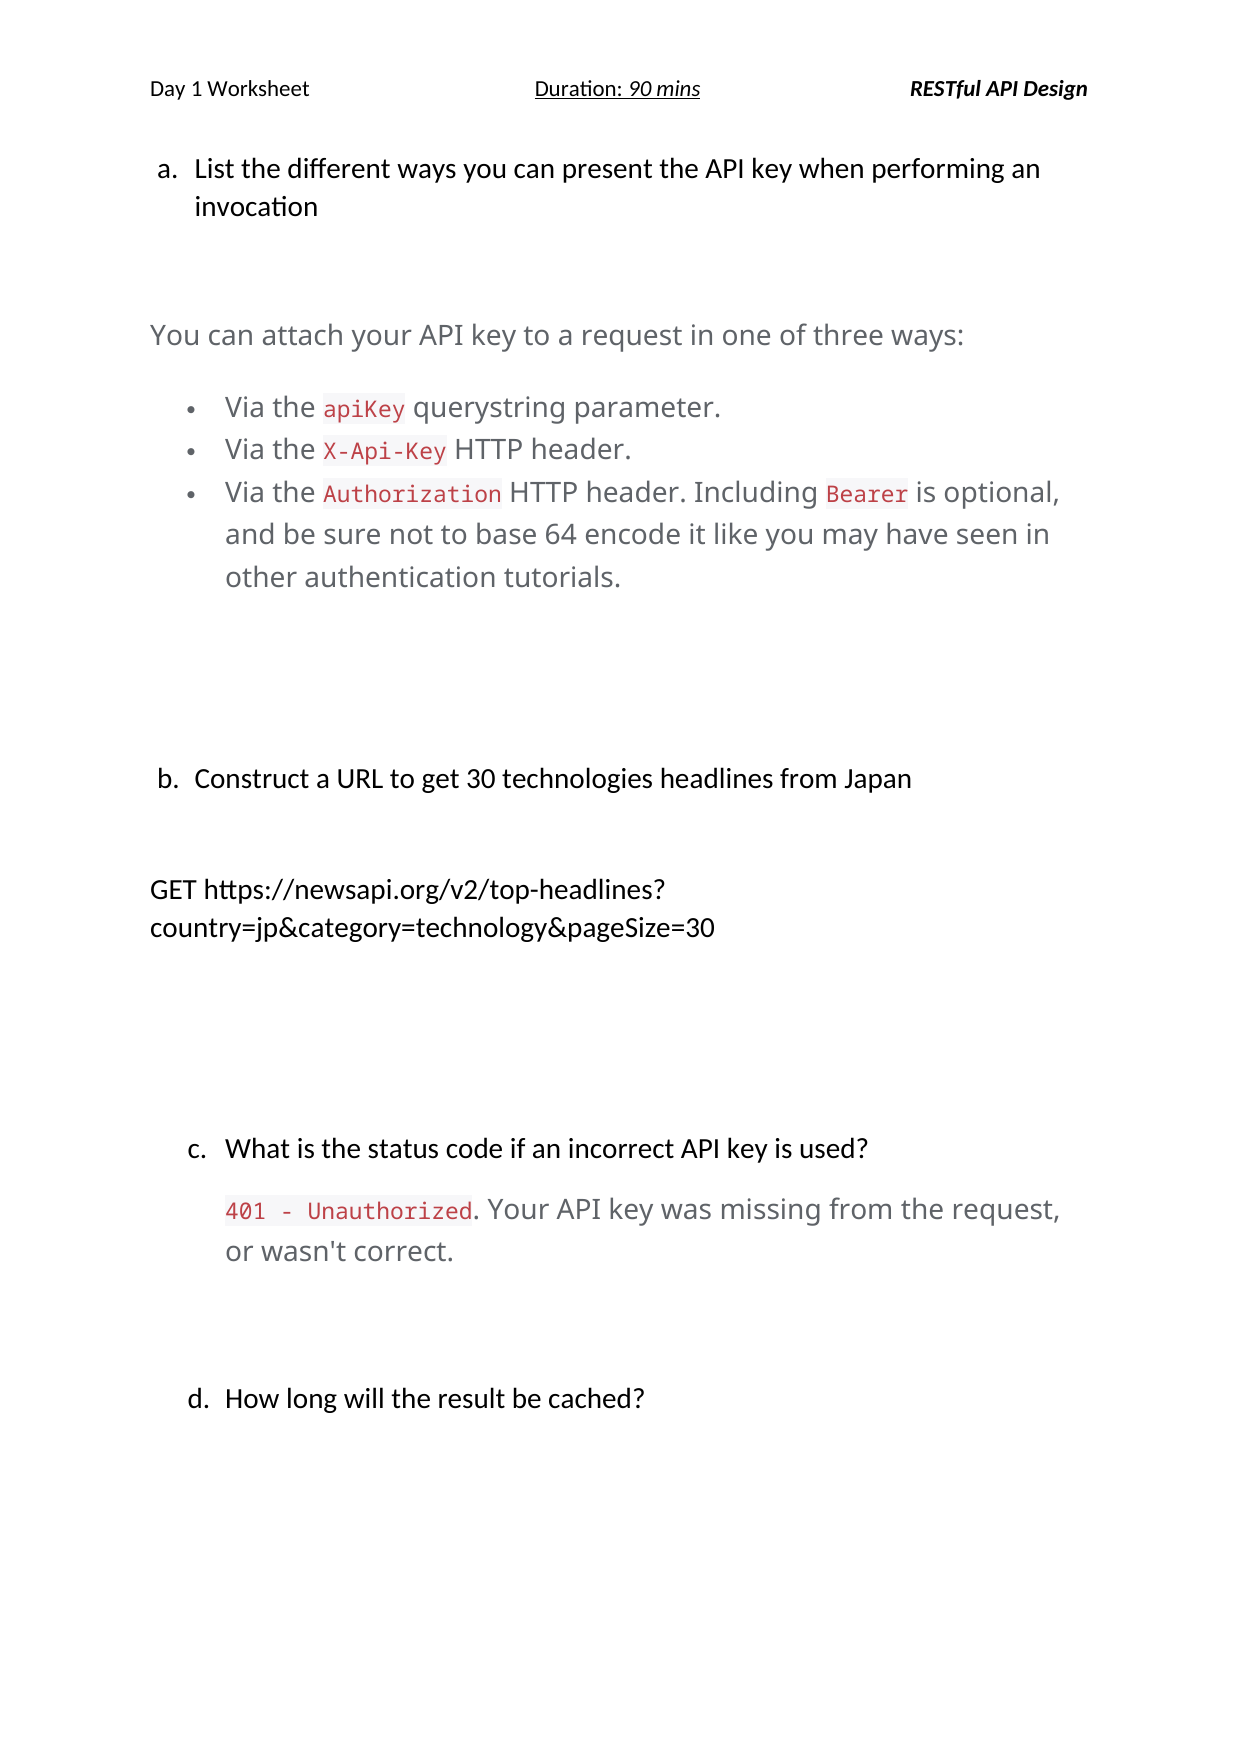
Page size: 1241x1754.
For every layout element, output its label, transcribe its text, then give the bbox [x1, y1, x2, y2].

list Construct a URL to get 30 technologies headlines from Japan [157, 761, 1090, 796]
text You can attach your API key to a request in one of three ways: [150, 311, 1090, 354]
text GET https://newsapi.org/v2/top-headlines?country=jp&category=technology&pageSize=30 [150, 871, 1090, 945]
list How long will the result be cached? [187, 1380, 1090, 1416]
list Via the Authorization HTTP header. Including Bearer is optional, and be sure not to base 64 encode it like you may have seen in other authentication tutorials. [187, 468, 1090, 595]
list What is the status code if an incorrect API key is used? [187, 1130, 1090, 1165]
list Via the apiKey querystring parameter. [187, 383, 1090, 425]
text 401 - Unauthorized. Your API key was missing from the request, or wasn't correct. [225, 1185, 1090, 1270]
list List the different ways you can present the API key when performing an invocation [157, 150, 1090, 224]
list Via the X-Api-Key HTTP header. [187, 425, 1090, 468]
